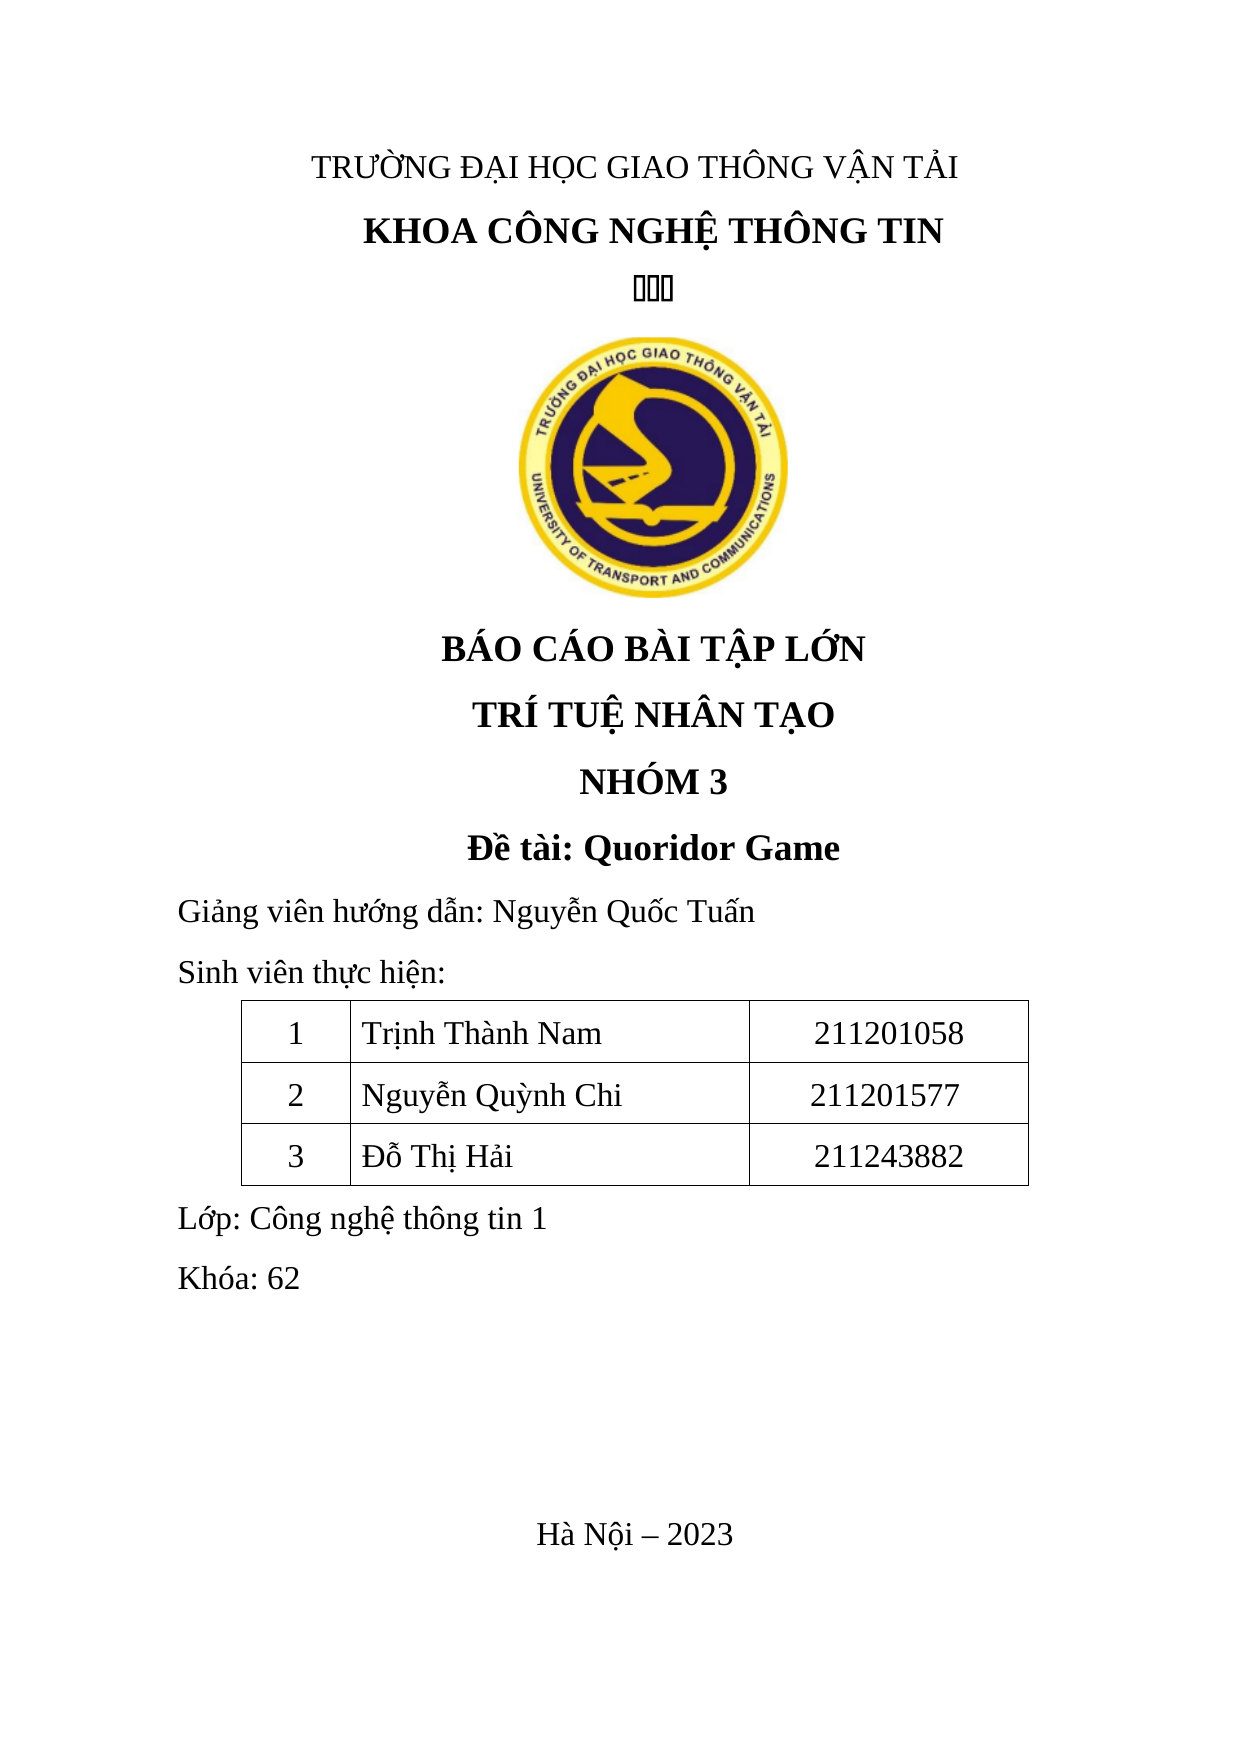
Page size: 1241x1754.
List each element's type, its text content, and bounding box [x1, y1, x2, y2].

text Giảng viên hướng dẫn: Nguyễn Quốc Tuấn [177, 892, 1092, 930]
table_cell 2 [242, 1063, 350, 1123]
text Lớp: Công nghệ thông tin 1 [177, 1198, 1092, 1236]
text Hà Nội – 2023 [177, 1515, 1092, 1553]
text Sinh viên thực hiện: [177, 952, 1092, 991]
table_cell Đỗ Thị Hải [351, 1124, 749, 1184]
table_cell 211201577 [750, 1063, 1028, 1123]
text BÁO CÁO BÀI TẬP LỚN [215, 626, 1092, 669]
picture [488, 329, 819, 604]
table_header Trịnh Thành Nam [351, 1001, 749, 1062]
text TRƯỜNG ĐẠI HỌC GIAO THÔNG VẬN TẢI [177, 148, 1092, 186]
table_header 211201058 [750, 1001, 1028, 1062]
table_cell Nguyễn Quỳnh Chi [351, 1063, 749, 1123]
text TRÍ TUỆ NHÂN TẠO [215, 693, 1092, 736]
text Đề tài: Quoridor Game [215, 825, 1092, 868]
text KHOA CÔNG NGHỆ THÔNG TIN [215, 208, 1092, 251]
text NHÓM 3 [215, 759, 1092, 802]
table_header 1 [242, 1001, 350, 1062]
table_cell 3 [242, 1124, 350, 1184]
text Khóa: 62 [177, 1258, 1092, 1297]
table_cell 211243882 [750, 1124, 1028, 1184]
